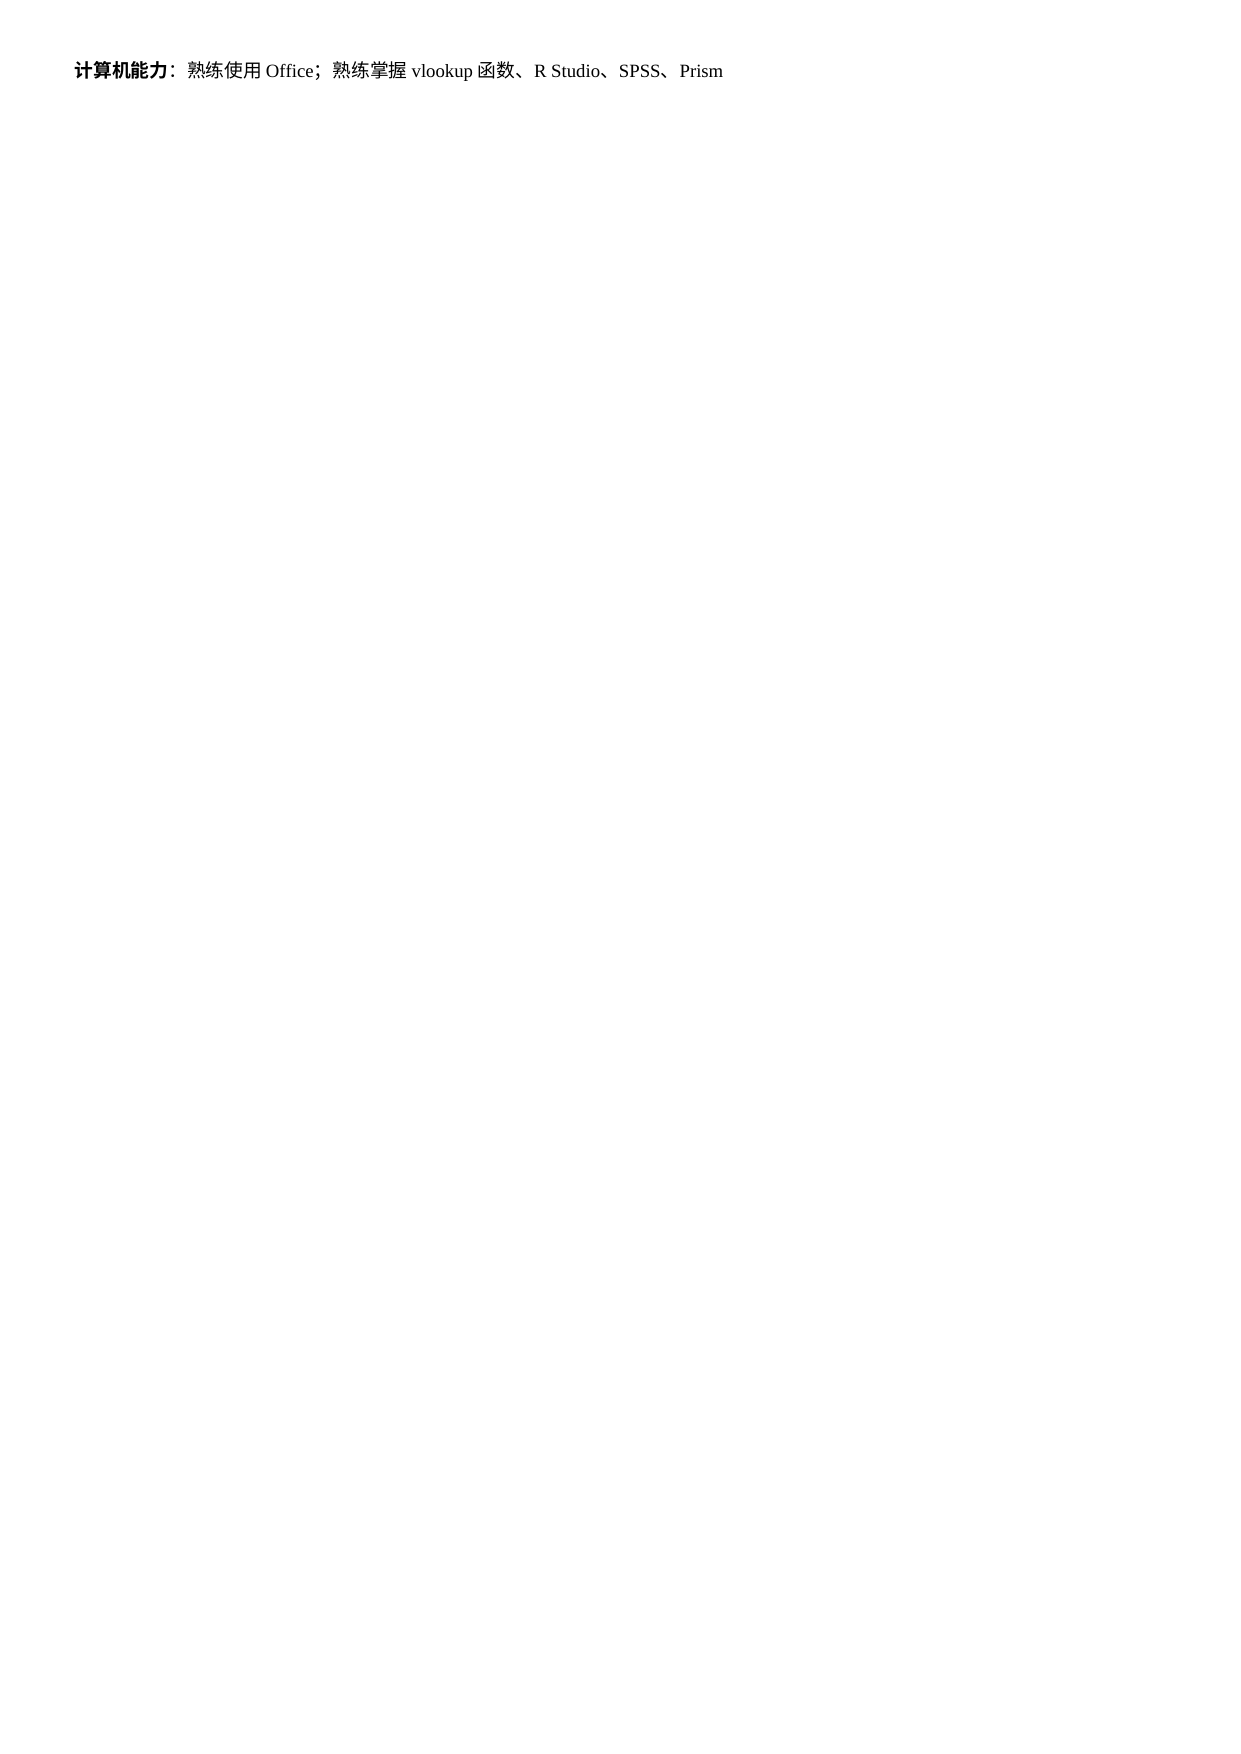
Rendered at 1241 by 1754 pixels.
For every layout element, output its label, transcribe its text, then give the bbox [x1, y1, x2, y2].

list 计算机能力：熟练使用Office；熟练掌握 vlookup 函数、R Studio、SPSS、Prism [74, 56, 1166, 83]
